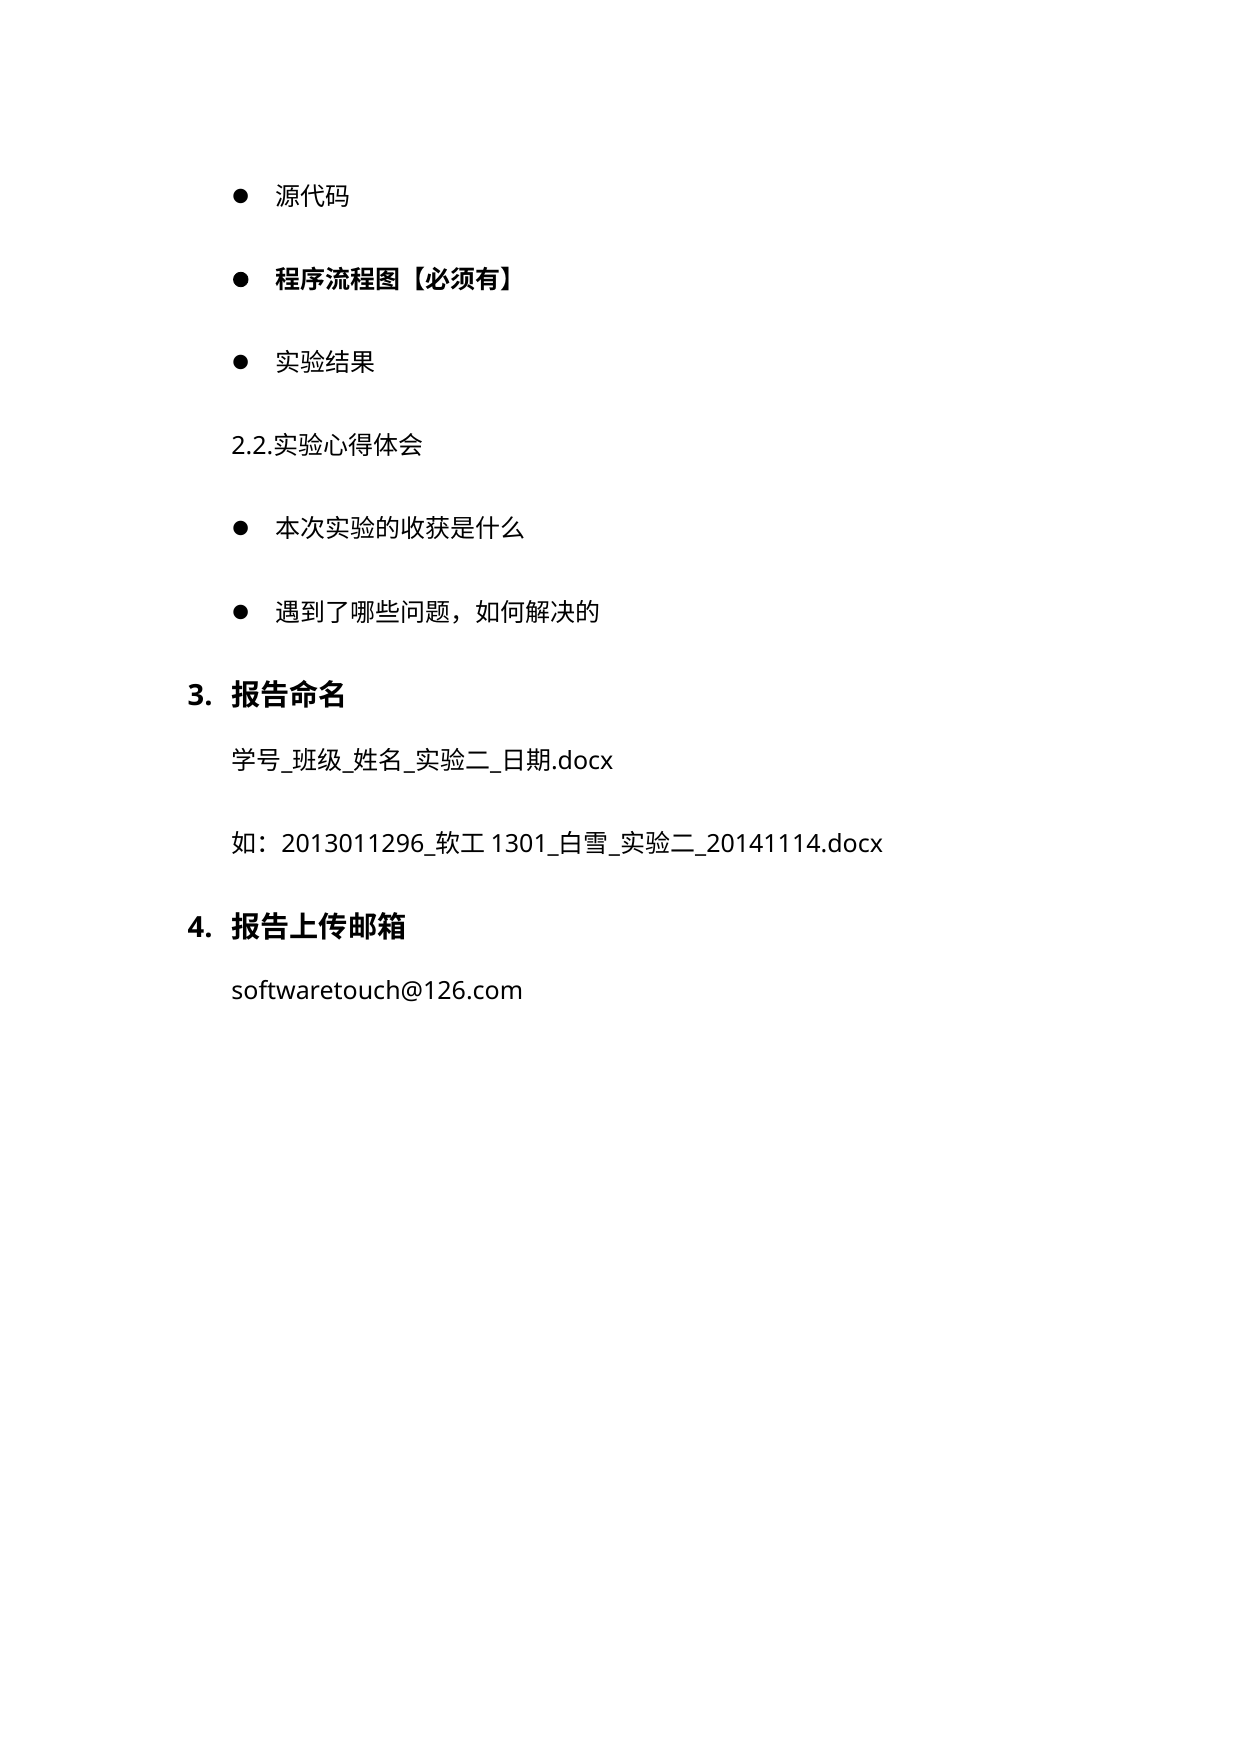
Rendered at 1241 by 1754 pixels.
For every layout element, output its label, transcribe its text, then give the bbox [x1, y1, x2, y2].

text 2.2.实验心得体会 [231, 411, 1053, 476]
list 本次实验的收获是什么 [231, 494, 1053, 559]
list 实验结果 [231, 328, 1053, 393]
list 源代码 [231, 162, 1053, 227]
text 学号_班级_姓名_实验二_日期.docx [231, 726, 1053, 791]
text 如：2013011296_软工1301_白雪_实验二_20141114.docx [231, 809, 1053, 874]
list 遇到了哪些问题，如何解决的 [231, 578, 1053, 643]
list 程序流程图【必须有】 [231, 245, 1053, 310]
text softwaretouch@126.com [231, 957, 1053, 1022]
list 报告上传邮箱 [187, 892, 1053, 957]
list 报告命名 [187, 661, 1053, 726]
